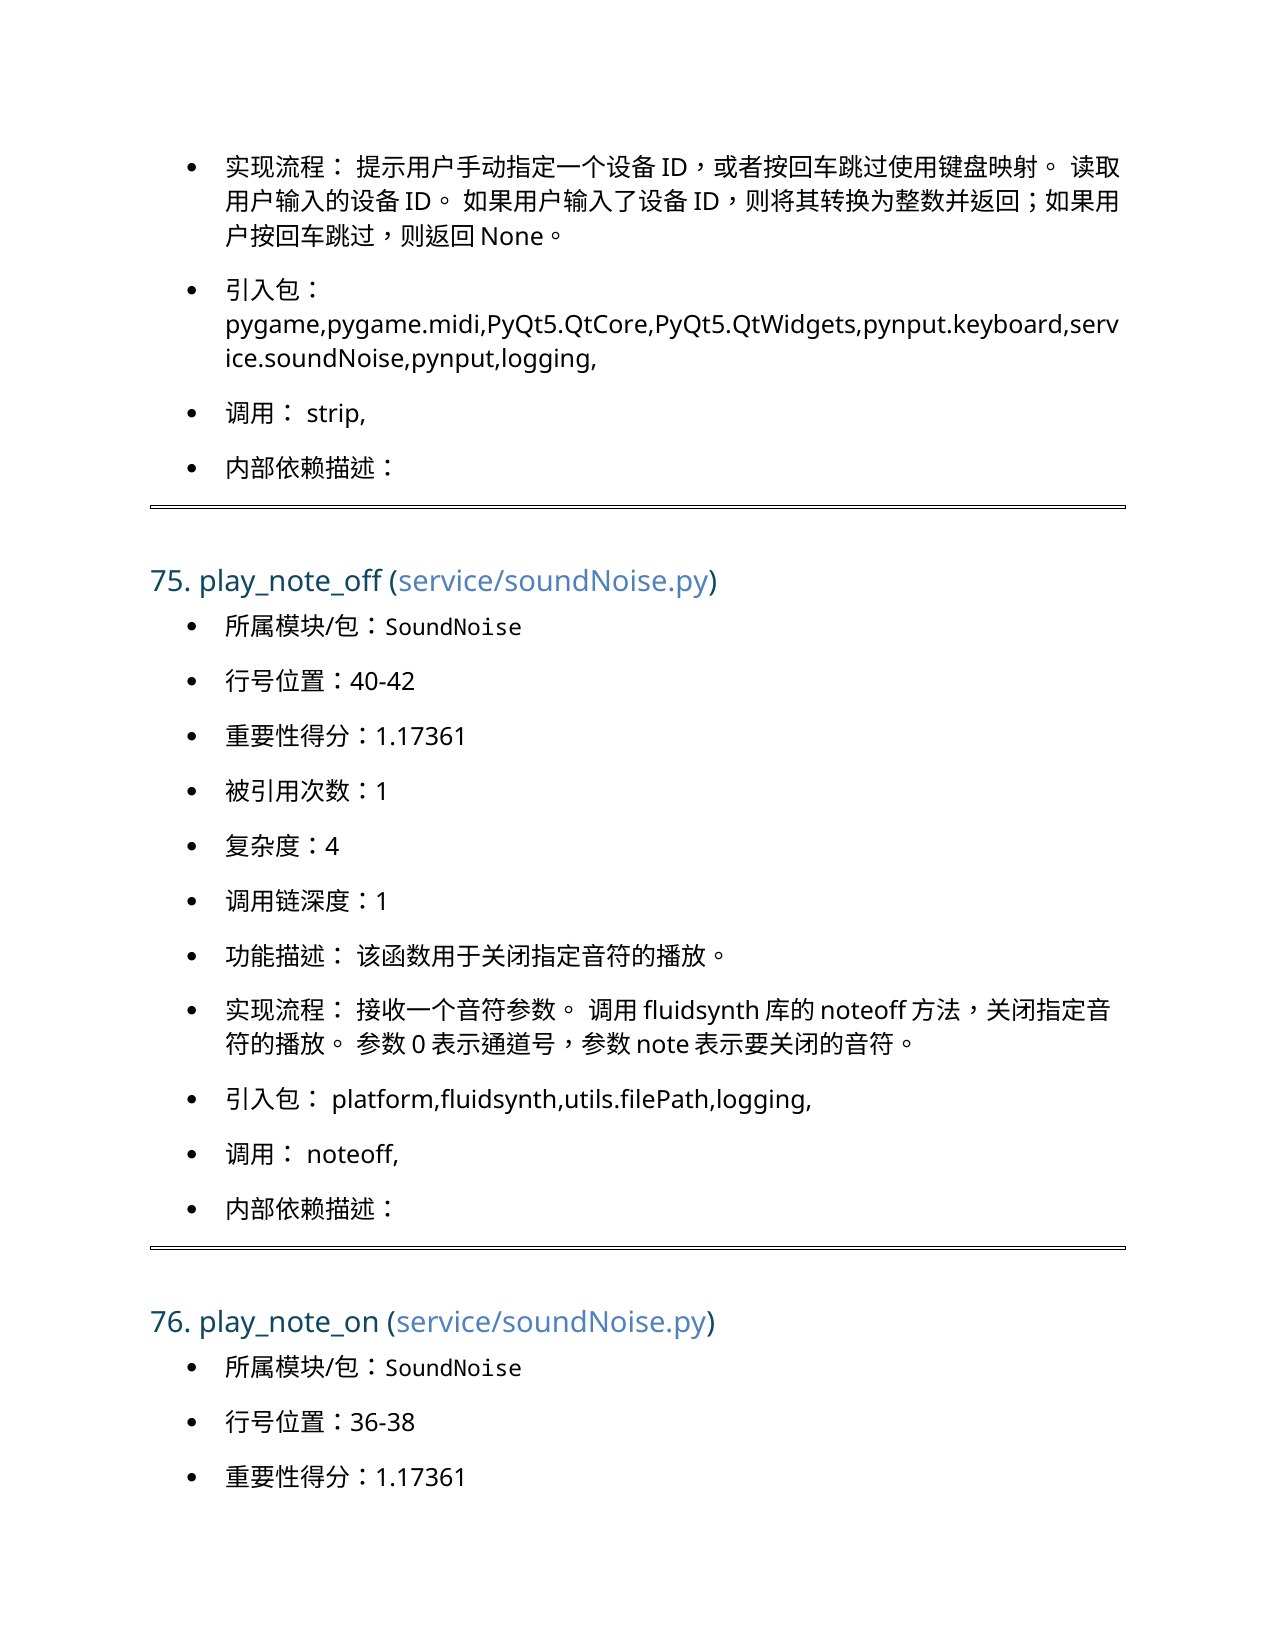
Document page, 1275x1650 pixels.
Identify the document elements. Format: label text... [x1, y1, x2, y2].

list 内部依赖描述： [187, 1192, 1125, 1226]
subtitle 75. play_note_off (service/soundNoise.py) [150, 561, 1125, 600]
list 行号位置：40-42 [187, 664, 1125, 698]
list 引入包： pygame,pygame.midi,PyQt5.QtCore,PyQt5.QtWidgets,pynput.keyboard,service.soundNoise,pynput,logging, [187, 273, 1125, 375]
list 实现流程： 接收一个音符参数。 调用fluidsynth库的noteoff方法，关闭指定音符的播放。 参数0表示通道号，参数note表示要关闭的音符。 [187, 993, 1125, 1061]
list 引入包： platform,fluidsynth,utils.filePath,logging, [187, 1082, 1125, 1116]
subtitle 76. play_note_on (service/soundNoise.py) [150, 1302, 1125, 1341]
list 调用链深度：1 [187, 883, 1125, 917]
list 实现流程： 提示用户手动指定一个设备ID，或者按回车跳过使用键盘映射。 读取用户输入的设备ID。 如果用户输入了设备ID，则将其转换为整数并返回；如果用户按回车跳过，则返回None。 [187, 150, 1125, 252]
list 所属模块/包：SoundNoise [187, 1349, 1125, 1384]
list 重要性得分：1.17361 [187, 1459, 1125, 1493]
list 内部依赖描述： [187, 451, 1125, 485]
list 所属模块/包：SoundNoise [187, 609, 1125, 643]
list 调用： strip, [187, 396, 1125, 430]
list 重要性得分：1.17361 [187, 718, 1125, 753]
list 复杂度：4 [187, 828, 1125, 862]
list 调用： noteoff, [187, 1137, 1125, 1171]
list 功能描述： 该函数用于关闭指定音符的播放。 [187, 938, 1125, 972]
list 行号位置：36-38 [187, 1404, 1125, 1438]
list 被引用次数：1 [187, 773, 1125, 807]
